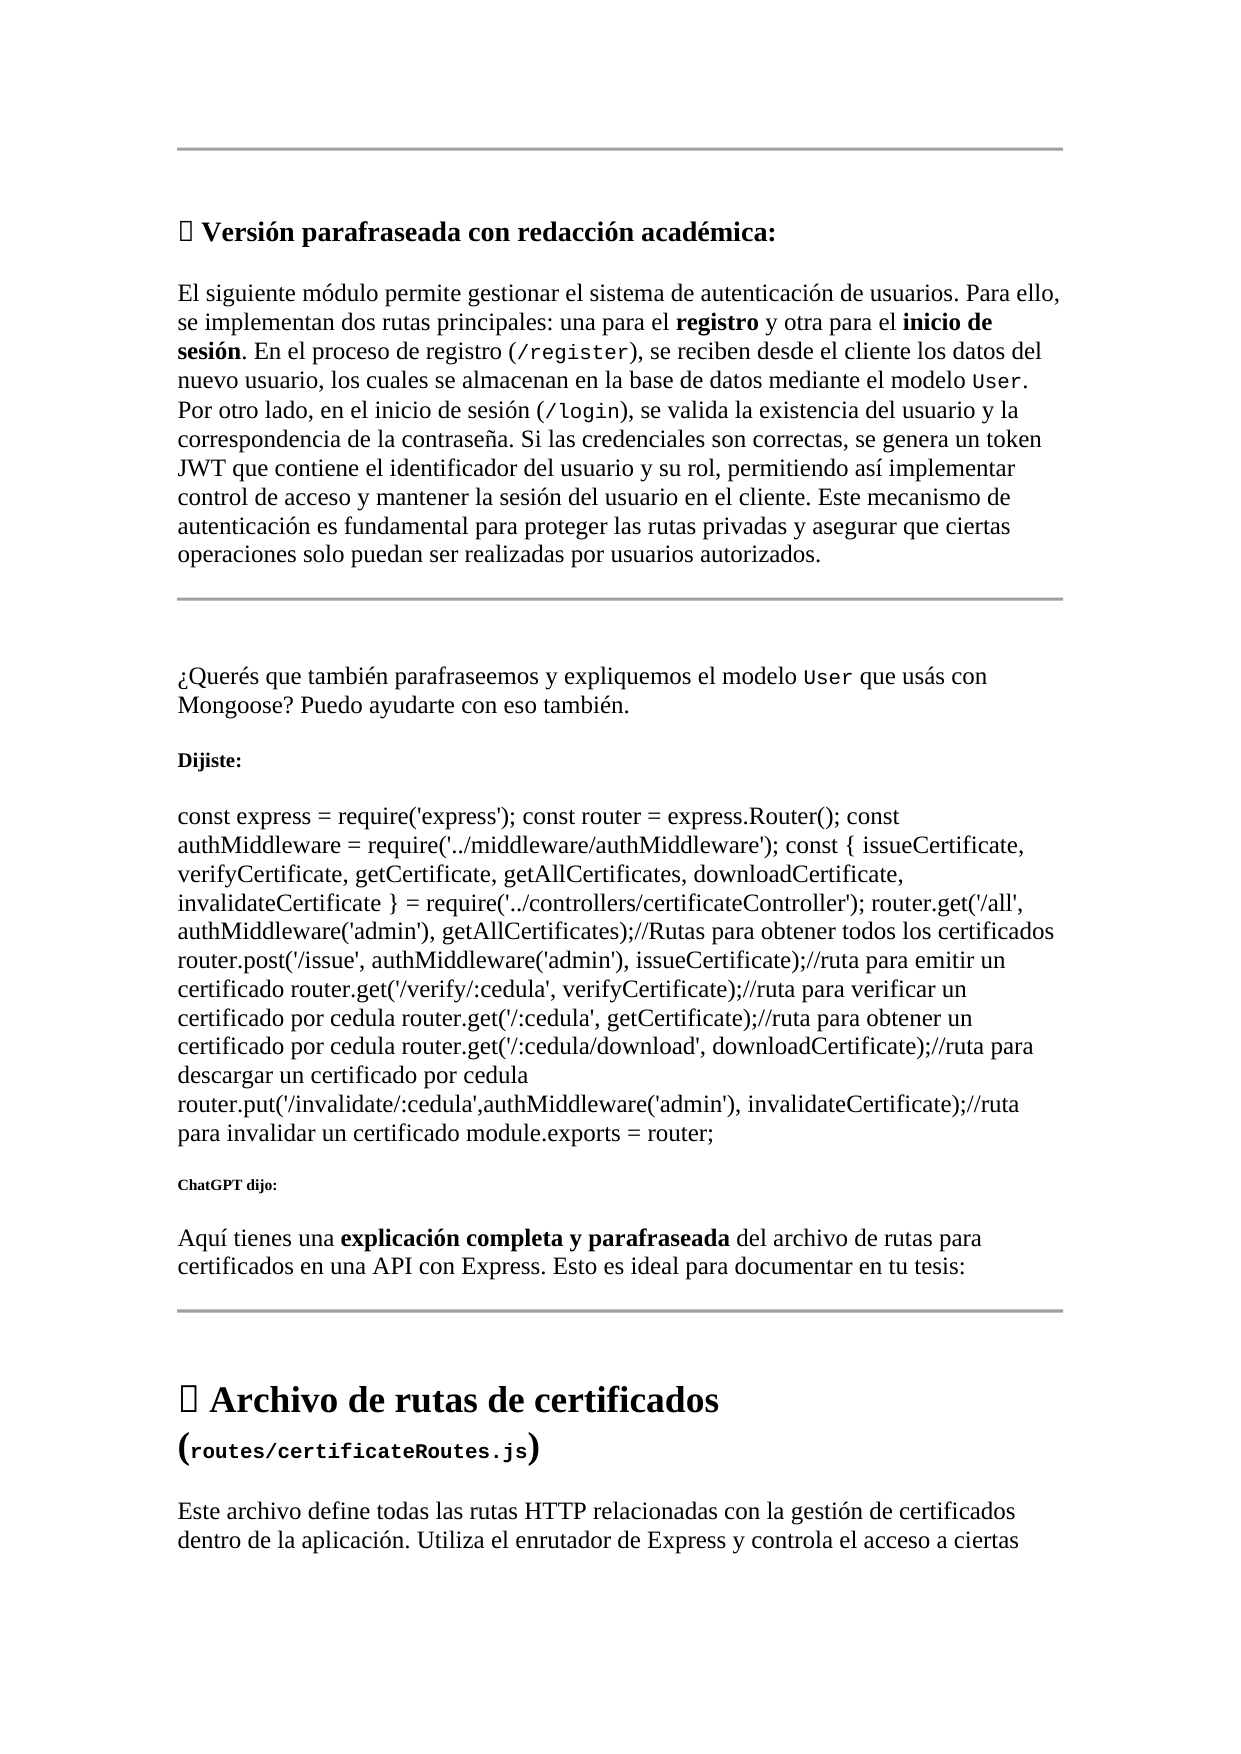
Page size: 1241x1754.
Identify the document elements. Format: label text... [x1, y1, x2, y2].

text ChatGPT dijo: [177, 1176, 1063, 1193]
text 📌 Archivo de rutas de certificados (routes/certificateRoutes.js) [177, 1373, 1063, 1467]
text El siguiente módulo permite gestionar el sistema de autenticación de usuarios. Para ello, se implementan dos rutas principales: una para el registro y otra para el inicio de sesión. En el proceso de registro (/register), se reciben desde el cliente los datos del nuevo usuario, los cuales se almacenan en la base de datos mediante el modelo User. Por otro lado, en el inicio de sesión (/login), se valida la existencia del usuario y la correspondencia de la contraseña. Si las credenciales son correctas, se genera un token JWT que contiene el identificador del usuario y su rol, permitiendo así implementar control de acceso y mantener la sesión del usuario en el cliente. Este mecanismo de autenticación es fundamental para proteger las rutas privadas y asegurar que ciertas operaciones solo puedan ser realizadas por usuarios autorizados. [177, 278, 1063, 568]
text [177, 1496, 1063, 1553]
text Dijiste: [177, 748, 1063, 772]
text 📝 Versión parafraseada con redacción académica: [177, 211, 1063, 249]
text Aquí tienes una explicación completa y parafraseada del archivo de rutas para certificados en una API con Express. Esto es ideal para documentar en tu tesis: [177, 1223, 1063, 1280]
text const express = require('express'); const router = express.Router(); const authMiddleware = require('../middleware/authMiddleware'); const { issueCertificate, verifyCertificate, getCertificate, getAllCertificates, downloadCertificate, invalidateCertificate } = require('../controllers/certificateController'); router.get('/all', authMiddleware('admin'), getAllCertificates);//Rutas para obtener todos los certificados router.post('/issue', authMiddleware('admin'), issueCertificate);//ruta para emitir un certificado router.get('/verify/:cedula', verifyCertificate);//ruta para verificar un certificado por cedula router.get('/:cedula', getCertificate);//ruta para obtener un certificado por cedula router.get('/:cedula/download', downloadCertificate);//ruta para descargar un certificado por cedula router.put('/invalidate/:cedula',authMiddleware('admin'), invalidateCertificate);//ruta para invalidar un certificado module.exports = router; [177, 801, 1063, 1146]
text ¿Querés que también parafraseemos y expliquemos el modelo User que usás con Mongoose? Puedo ayudarte con eso también. [177, 661, 1063, 719]
